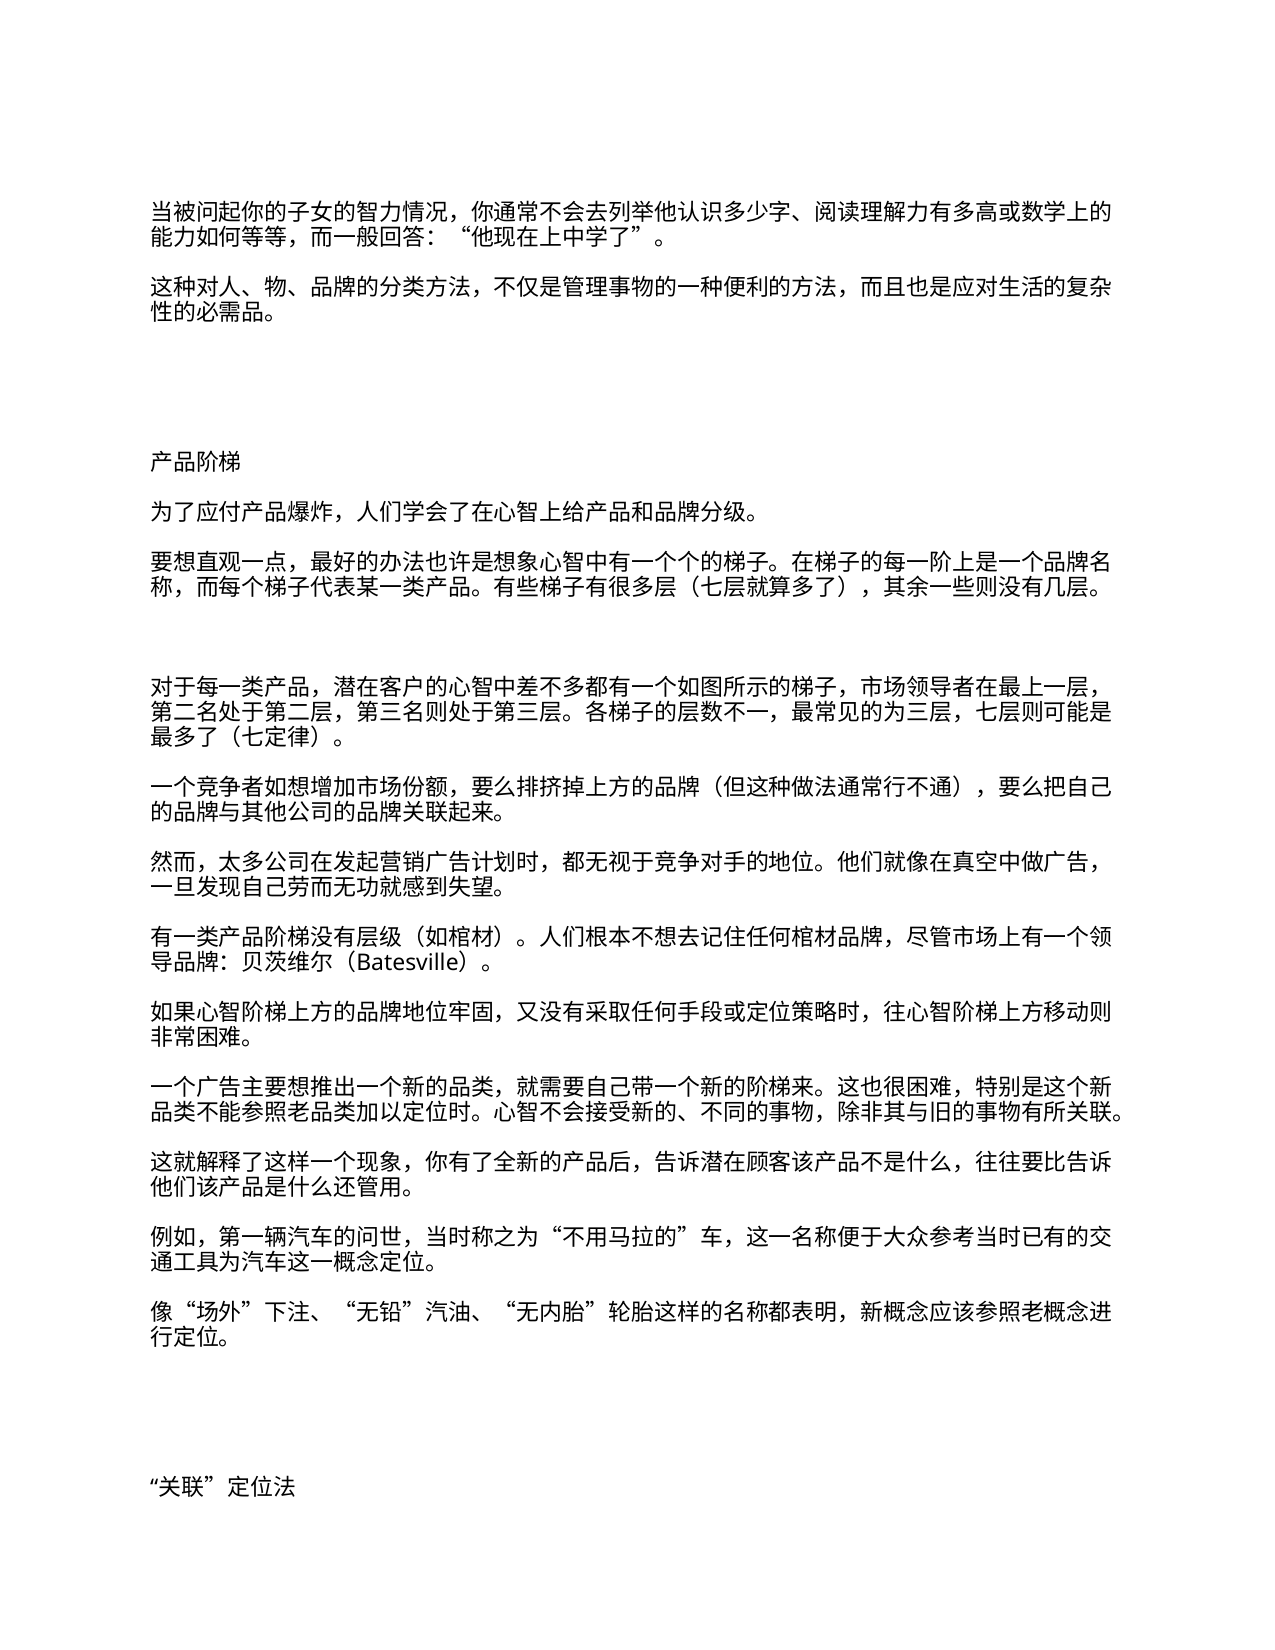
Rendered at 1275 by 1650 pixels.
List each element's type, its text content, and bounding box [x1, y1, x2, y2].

text 产品阶梯 [150, 450, 1125, 475]
text 这种对人、物、品牌的分类方法，不仅是管理事物的一种便利的方法，而且也是应对生活的复杂性的必需品。 [150, 275, 1125, 325]
text 一个广告主要想推出一个新的品类，就需要自己带一个新的阶梯来。这也很困难，特别是这个新品类不能参照老品类加以定位时。心智不会接受新的、不同的事物，除非其与旧的事物有所关联。 [150, 1075, 1125, 1125]
text 为了应付产品爆炸，人们学会了在心智上给产品和品牌分级。 [150, 500, 1125, 525]
text 有一类产品阶梯没有层级（如棺材）。人们根本不想去记住任何棺材品牌，尽管市场上有一个领导品牌：贝茨维尔（Batesville）。 [150, 925, 1125, 975]
text 要想直观一点，最好的办法也许是想象心智中有一个个的梯子。在梯子的每一阶上是一个品牌名称，而每个梯子代表某一类产品。有些梯子有很多层（七层就算多了），其余一些则没有几层。 [150, 550, 1125, 600]
text 当被问起你的子女的智力情况，你通常不会去列举他认识多少字、阅读理解力有多高或数学上的能力如何等等，而一般回答：“他现在上中学了”。 [150, 200, 1125, 250]
text 对于每一类产品，潜在客户的心智中差不多都有一个如图所示的梯子，市场领导者在最上一层，第二名处于第二层，第三名则处于第三层。各梯子的层数不一，最常见的为三层，七层则可能是最多了（七定律）。 [150, 675, 1125, 750]
text 然而，太多公司在发起营销广告计划时，都无视于竞争对手的地位。他们就像在真空中做广告，一旦发现自己劳而无功就感到失望。 [150, 850, 1125, 900]
text 如果心智阶梯上方的品牌地位牢固，又没有采取任何手段或定位策略时，往心智阶梯上方移动则非常困难。 [150, 1000, 1125, 1050]
text 这就解释了这样一个现象，你有了全新的产品后，告诉潜在顾客该产品不是什么，往往要比告诉他们该产品是什么还管用。 [150, 1150, 1125, 1200]
text 例如，第一辆汽车的问世，当时称之为“不用马拉的”车，这一名称便于大众参考当时已有的交通工具为汽车这一概念定位。 [150, 1225, 1125, 1275]
text “关联”定位法 [150, 1475, 1125, 1500]
text 一个竞争者如想增加市场份额，要么排挤掉上方的品牌（但这种做法通常行不通），要么把自己的品牌与其他公司的品牌关联起来。 [150, 775, 1125, 825]
text 像“场外”下注、“无铅”汽油、“无内胎”轮胎这样的名称都表明，新概念应该参照老概念进行定位。 [150, 1300, 1125, 1350]
